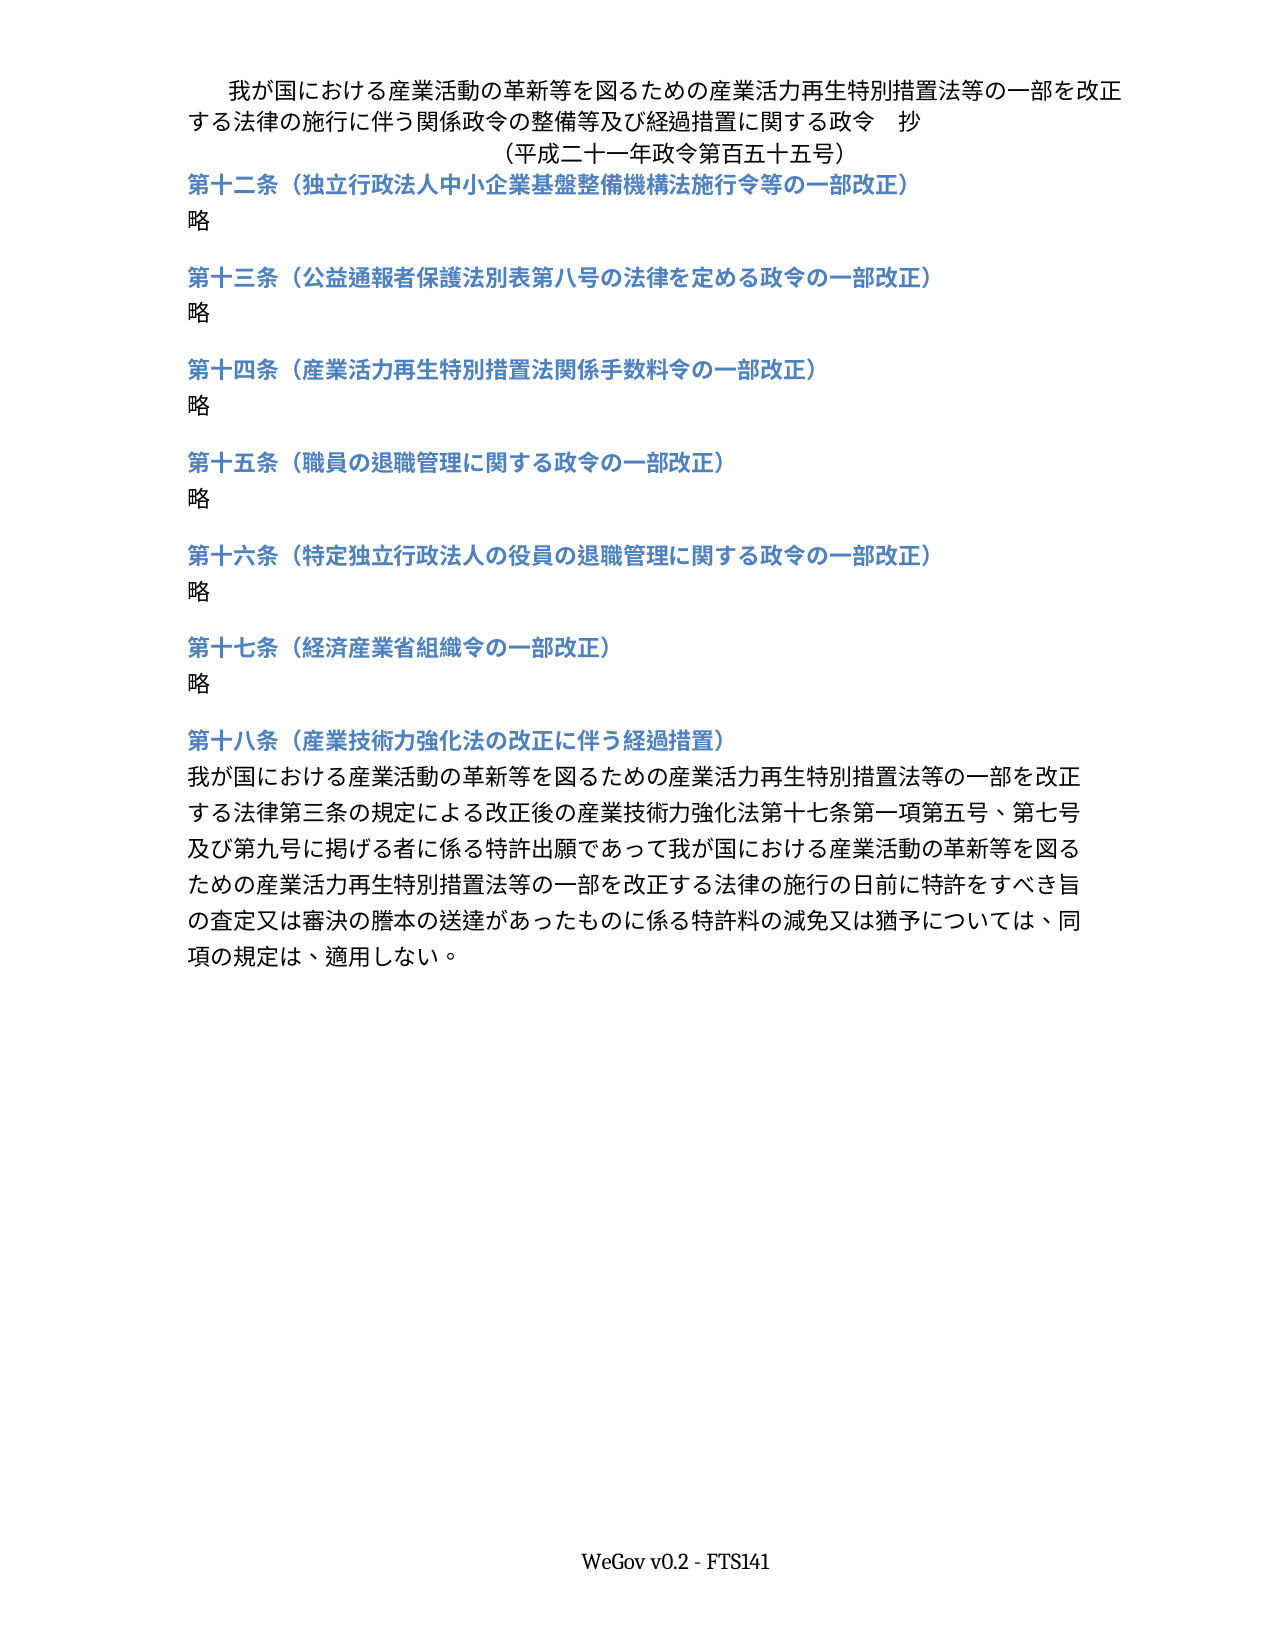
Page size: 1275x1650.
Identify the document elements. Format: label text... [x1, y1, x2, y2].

text 略 [187, 483, 1087, 514]
text 我が国における産業活動の革新等を図るための産業活力再生特別措置法等の一部を改正する法律第三条の規定による改正後の産業技術力強化法第十七条第一項第五号、第七号及び第九号に掲げる者に係る特許出願であって我が国における産業活動の革新等を図るための産業活力再生特別措置法等の一部を改正する法律の施行の日前に特許をすべき旨の査定又は審決の謄本の送達があったものに係る特許料の減免又は猶予については、同項の規定は、適用しない。 [187, 761, 1087, 972]
subtitle 第十八条（産業技術力強化法の改正に伴う経過措置） [187, 725, 1087, 756]
subtitle 第十七条（経済産業省組織令の一部改正） [187, 632, 1087, 663]
subtitle 第十六条（特定独立行政法人の役員の退職管理に関する政令の一部改正） [187, 539, 1087, 571]
text 略 [187, 390, 1087, 421]
subtitle 第十四条（産業活力再生特別措置法関係手数料令の一部改正） [187, 354, 1087, 385]
text 略 [187, 576, 1087, 607]
subtitle 第十二条（独立行政法人中小企業基盤整備機構法施行令等の一部改正） [187, 169, 1087, 200]
subtitle 第十五条（職員の退職管理に関する政令の一部改正） [187, 447, 1087, 478]
text 略 [187, 297, 1087, 329]
text 略 [187, 205, 1087, 236]
subtitle 第十三条（公益通報者保護法別表第八号の法律を定める政令の一部改正） [187, 261, 1087, 293]
text 略 [187, 668, 1087, 699]
